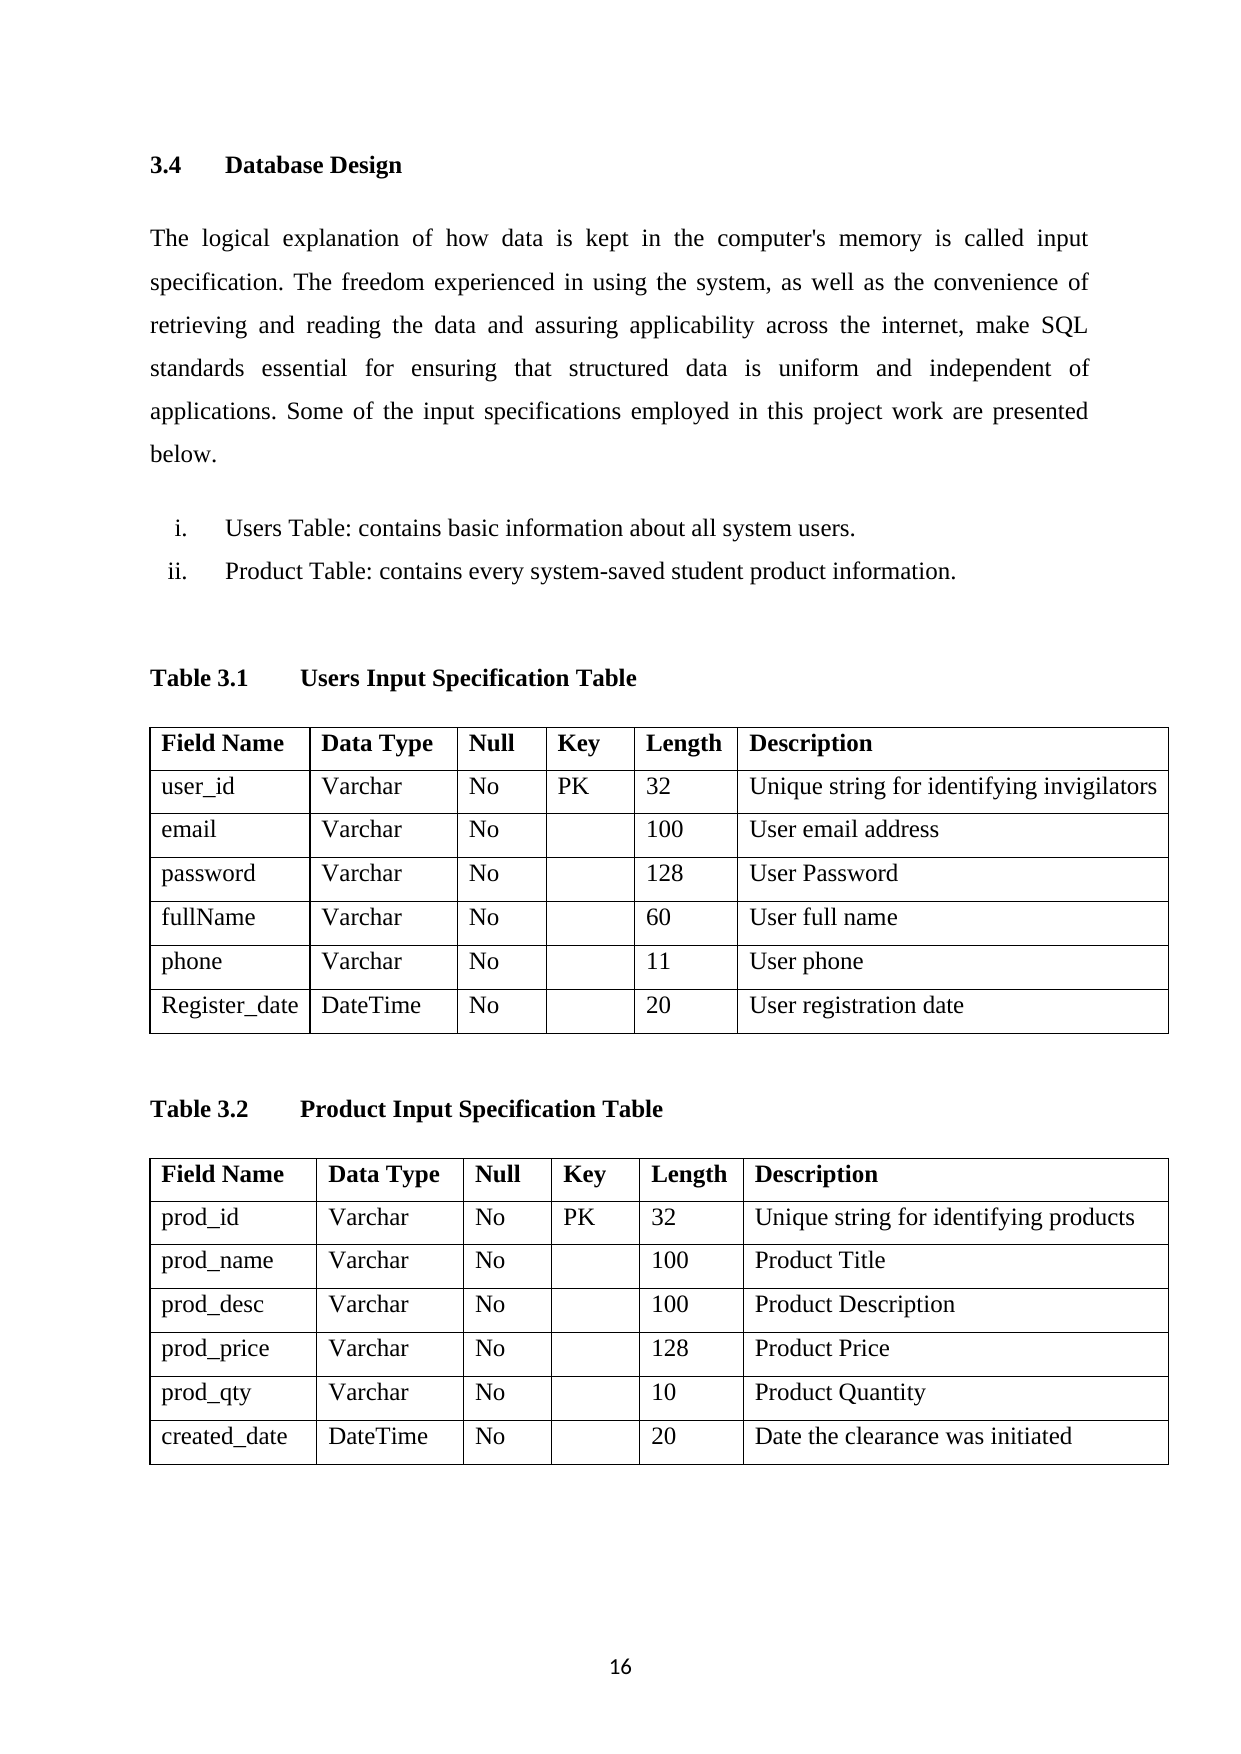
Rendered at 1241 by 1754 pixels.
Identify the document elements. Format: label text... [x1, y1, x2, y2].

table_cell Varchar [311, 814, 457, 857]
table_cell No [464, 1202, 551, 1244]
table_cell Varchar [311, 902, 457, 945]
table_cell [547, 858, 634, 901]
table_cell Register_date [151, 990, 309, 1033]
table_cell Varchar [317, 1289, 463, 1332]
table_cell [552, 1421, 639, 1464]
list Users Table: contains basic information about all system users. [187, 513, 1090, 541]
text The logical explanation of how data is kept in the computer's memory is called input specification. The freedom experienced in using the system, as well as the convenience of retrieving and reading the data and assuring applicability across the internet, make SQL standards essential for ensuring that structured data is uniform and independent of applications. Some of the input specifications employed in this project work are presented below. [150, 223, 1090, 468]
table_cell No [458, 771, 546, 813]
table_header Null [458, 728, 546, 770]
table_cell phone [151, 946, 309, 989]
table_cell 32 [640, 1202, 743, 1244]
table_cell fullName [151, 902, 309, 945]
table_cell 20 [640, 1421, 743, 1464]
table_cell No [458, 990, 546, 1033]
table_cell No [458, 858, 546, 901]
table_cell 10 [640, 1377, 743, 1420]
table_header Length [640, 1159, 743, 1201]
table_cell User Password [738, 858, 1168, 901]
table_cell 100 [640, 1289, 743, 1332]
table_cell 32 [635, 771, 737, 813]
table_header Description [744, 1159, 1168, 1201]
table_cell password [151, 858, 309, 901]
table_header Field Name [151, 728, 309, 770]
table_cell Product Quantity [744, 1377, 1168, 1420]
table_cell 20 [635, 990, 737, 1033]
table_cell No [464, 1289, 551, 1332]
table_cell [552, 1289, 639, 1332]
table_header Length [635, 728, 737, 770]
table_cell Product Title [744, 1245, 1168, 1288]
table_cell Varchar [317, 1377, 463, 1420]
table_cell 100 [640, 1245, 743, 1288]
table_cell 128 [635, 858, 737, 901]
text Table 3.2 Product Input Specification Table [150, 1094, 1090, 1123]
table_cell User registration date [738, 990, 1168, 1033]
list Product Table: contains every system-saved student product information. [187, 556, 1090, 584]
table_cell No [464, 1333, 551, 1376]
table_cell prod_price [151, 1333, 316, 1376]
table_cell [552, 1333, 639, 1376]
table_cell prod_qty [151, 1377, 316, 1420]
table_header Null [464, 1159, 551, 1201]
table_cell prod_id [151, 1202, 316, 1244]
table_cell User full name [738, 902, 1168, 945]
table_cell User email address [738, 814, 1168, 857]
table_cell [547, 990, 634, 1033]
table_cell 128 [640, 1333, 743, 1376]
table_cell Varchar [311, 946, 457, 989]
table_header Data Type [317, 1159, 463, 1201]
table_cell Varchar [317, 1245, 463, 1288]
table_cell user_id [151, 771, 309, 813]
table_cell [547, 814, 634, 857]
table_cell Varchar [311, 771, 457, 813]
table_header Data Type [311, 728, 457, 770]
table_cell Unique string for identifying products [744, 1202, 1168, 1244]
table_cell No [458, 946, 546, 989]
table_cell 11 [635, 946, 737, 989]
table_cell email [151, 814, 309, 857]
text Table 3.1 Users Input Specification Table [150, 663, 1090, 692]
table_cell Varchar [311, 858, 457, 901]
table_cell [552, 1245, 639, 1288]
table_cell PK [547, 771, 634, 813]
table_cell Varchar [317, 1333, 463, 1376]
table_cell Product Price [744, 1333, 1168, 1376]
table_cell PK [552, 1202, 639, 1244]
table_cell prod_name [151, 1245, 316, 1288]
table_cell Varchar [317, 1202, 463, 1244]
table_cell No [458, 814, 546, 857]
table_cell No [464, 1245, 551, 1288]
table_cell DateTime [317, 1421, 463, 1464]
table_header Field Name [151, 1159, 316, 1201]
table_cell No [458, 902, 546, 945]
table_cell created_date [151, 1421, 316, 1464]
table_cell prod_desc [151, 1289, 316, 1332]
table_cell No [464, 1421, 551, 1464]
table_cell DateTime [311, 990, 457, 1033]
table_cell [552, 1377, 639, 1420]
table_cell Date the clearance was initiated [744, 1421, 1168, 1464]
table_cell Product Description [744, 1289, 1168, 1332]
table_cell [547, 946, 634, 989]
text 3.4 Database Design [150, 150, 1090, 179]
table_header Key [552, 1159, 639, 1201]
table_cell User phone [738, 946, 1168, 989]
table_cell 100 [635, 814, 737, 857]
table_header Description [738, 728, 1168, 770]
table_cell No [464, 1377, 551, 1420]
table_cell [547, 902, 634, 945]
table_header Key [547, 728, 634, 770]
table_cell 60 [635, 902, 737, 945]
table_cell Unique string for identifying invigilators [738, 771, 1168, 813]
